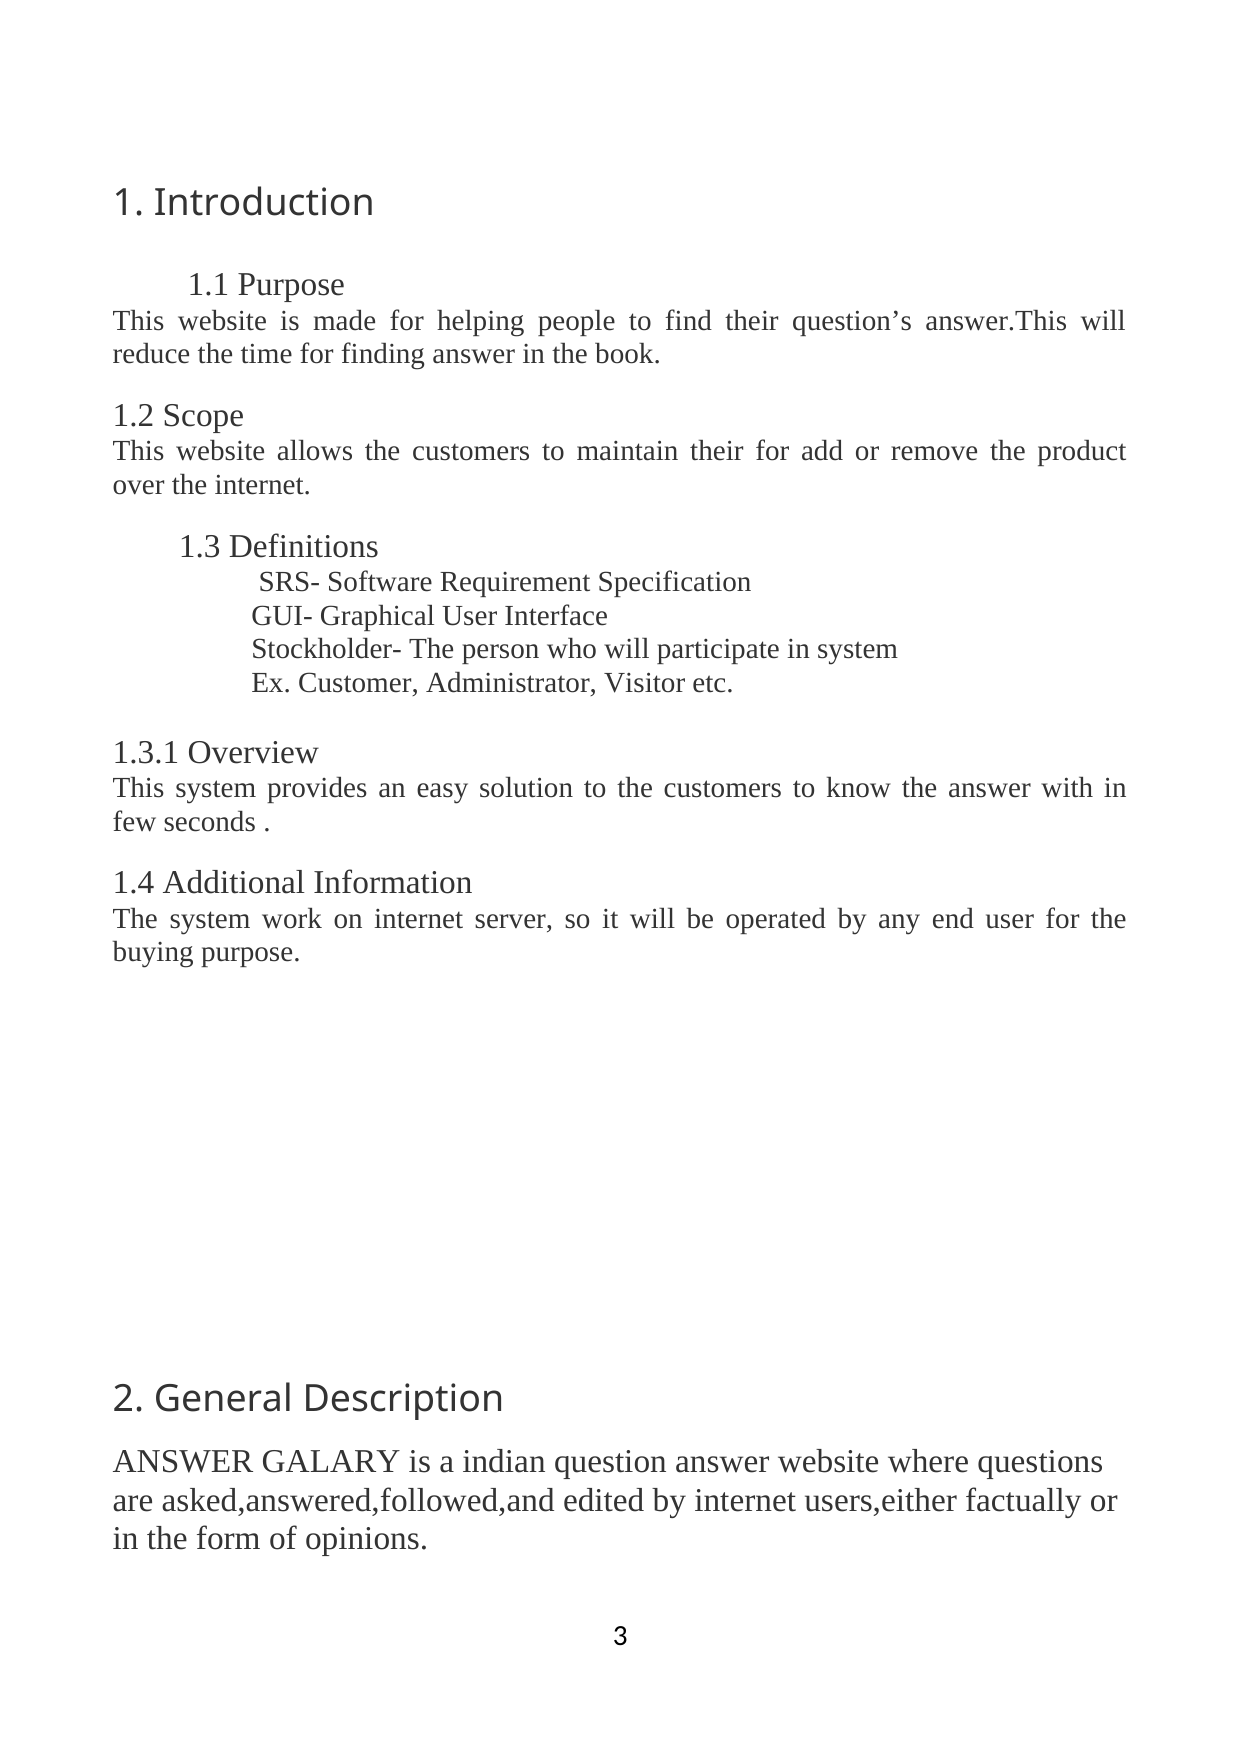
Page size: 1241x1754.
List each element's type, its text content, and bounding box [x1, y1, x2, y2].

text 1.4 Additional Information [112, 862, 1128, 901]
text 1.1 Purpose [112, 264, 1128, 303]
text GUI- Graphical User Interface [112, 598, 1128, 631]
text This website allows the customers to maintain their for add or remove the product over the internet. [112, 433, 1128, 501]
text Ex. Customer, Administrator, Visitor etc. [112, 665, 1128, 698]
text This website is made for helping people to find their question’s answer.This will reduce the time for finding answer in the book. [112, 303, 1128, 370]
text 2. General Description [112, 1371, 1128, 1422]
text SRS- Software Requirement Specification [112, 564, 1128, 598]
text 1.3 Definitions [112, 526, 1128, 564]
text Stockholder- The person who will participate in system [112, 631, 1128, 665]
text The system work on internet server, so it will be operated by any end user for the buying purpose. [112, 901, 1128, 968]
text 1.3.1 Overview [112, 732, 1128, 770]
text 1.2 Scope [112, 395, 1128, 433]
text This system provides an easy solution to the customers to know the answer with in few seconds . [112, 770, 1128, 837]
text ANSWER GALARY is a indian question answer website where questions are asked,answered,followed,and edited by internet users,either factually or in the form of opinions. [112, 1441, 1128, 1556]
text 1. Introduction [112, 175, 1128, 226]
